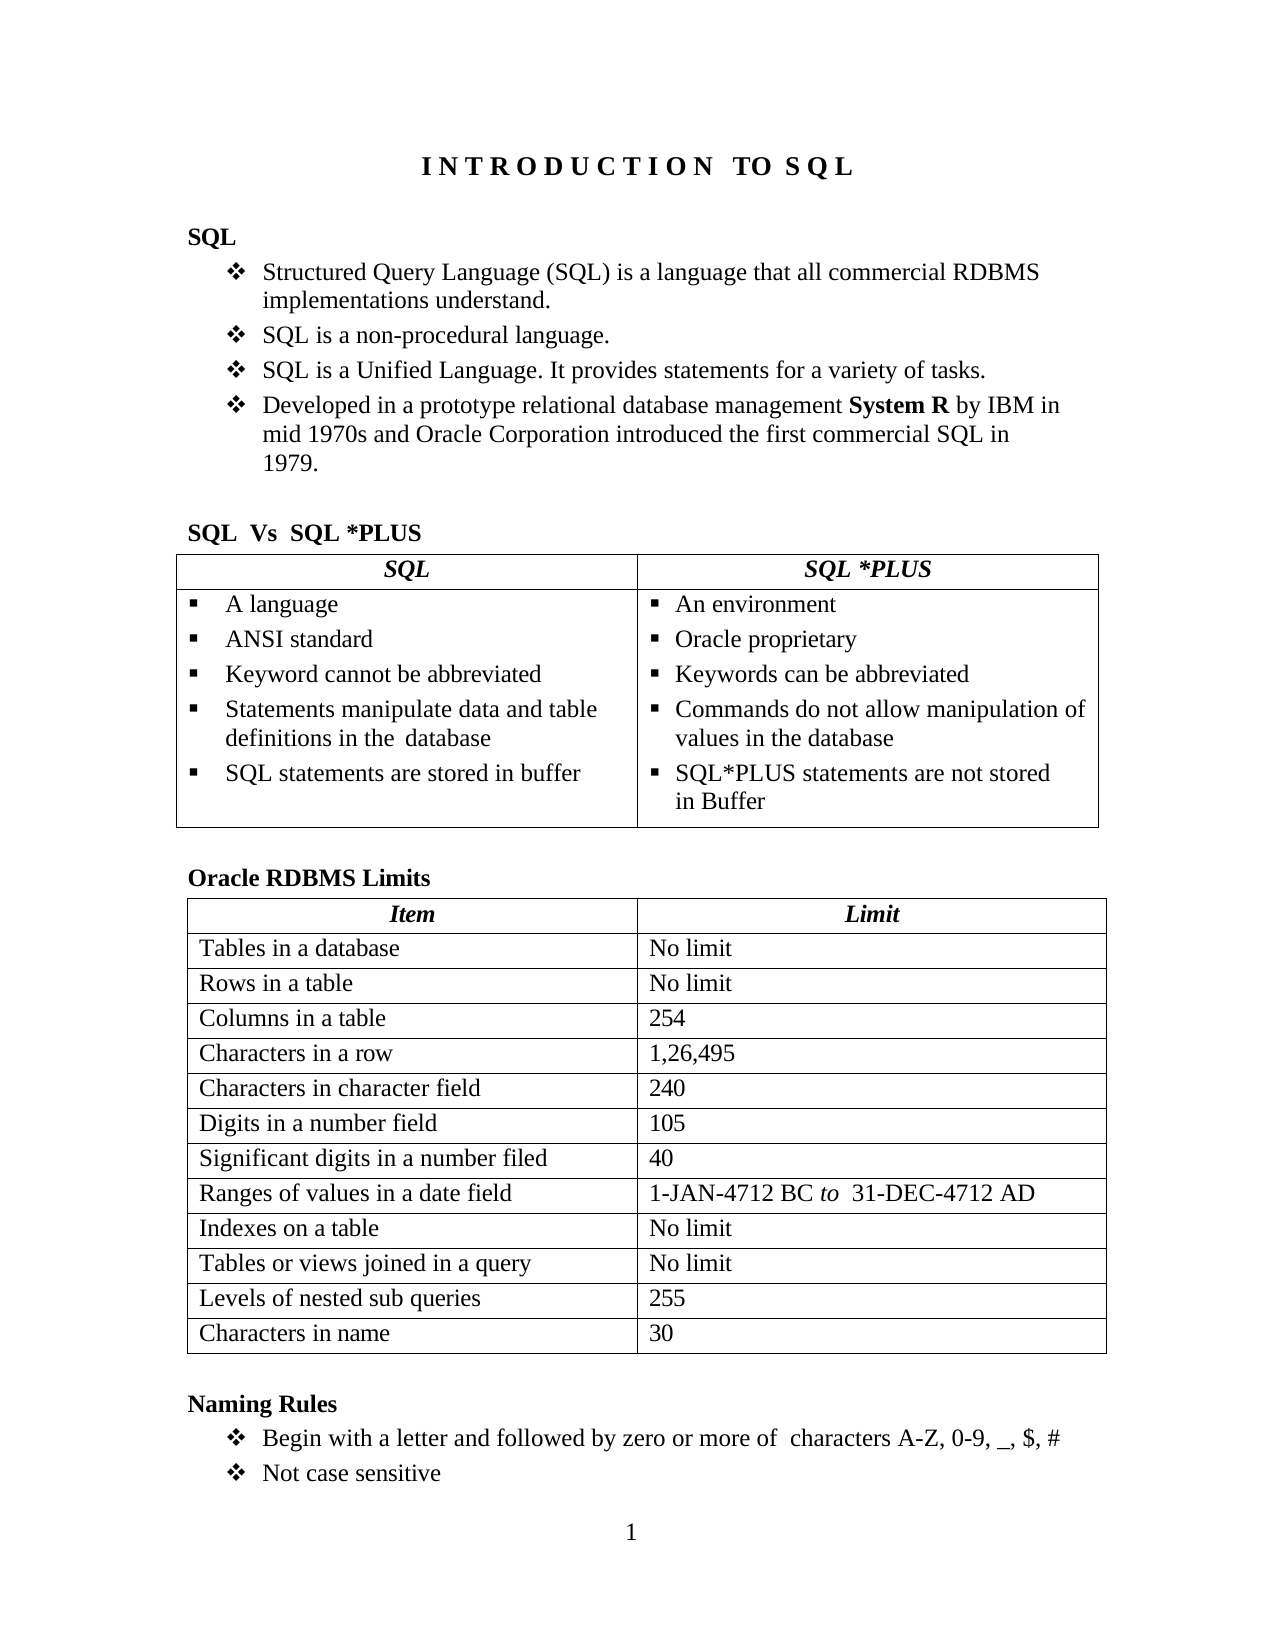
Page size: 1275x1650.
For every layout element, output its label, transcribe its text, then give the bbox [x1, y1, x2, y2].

table_cell An environment Oracle proprietary Keywords can be abbreviated Commands do not allow manipulation of values in the database SQL*PLUS statements are not stored in Buffer [638, 590, 1098, 827]
table_header Item [188, 899, 637, 933]
list SQL is a Unified Language. It provides statements for a variety of tasks. [225, 355, 1237, 384]
table_cell 40 [638, 1144, 1106, 1178]
table_cell Characters in character field [188, 1074, 637, 1108]
table_cell A language ANSI standard Keyword cannot be abbreviated Statements manipulate data and table definitions in the database SQL statements are stored in buffer [177, 590, 637, 827]
subtitle SQL [187, 222, 1237, 251]
table_cell No limit [638, 969, 1106, 1003]
table_cell 1,26,495 [638, 1039, 1106, 1073]
table_cell Significant digits in a number filed [188, 1144, 637, 1178]
list SQL is a non-procedural language. [225, 320, 1237, 349]
table_cell Characters in name [188, 1319, 637, 1352]
table_header SQL *PLUS [638, 555, 1098, 589]
table_cell 105 [638, 1109, 1106, 1143]
table_cell Digits in a number field [188, 1109, 637, 1143]
table_cell Rows in a table [188, 969, 637, 1003]
table_cell No limit [638, 1214, 1106, 1247]
text Naming Rules [187, 1389, 1237, 1418]
table_cell Tables or views joined in a query [188, 1249, 637, 1283]
list Structured Query Language (SQL) is a language that all commercial RDBMS implementations understand. [225, 257, 1040, 314]
table_cell Characters in a row [188, 1039, 637, 1073]
table_cell 1-JAN-4712 BC to 31-DEC-4712 AD [638, 1179, 1106, 1213]
table_cell No limit [638, 934, 1106, 968]
text SQL Vs SQL *PLUS [187, 518, 1237, 547]
table_cell 30 [638, 1319, 1106, 1352]
table_cell Levels of nested sub queries [188, 1284, 637, 1318]
table_cell Ranges of values in a date field [188, 1179, 637, 1213]
table_header SQL [177, 555, 637, 589]
table_cell 240 [638, 1074, 1106, 1108]
list Not case sensitive [225, 1458, 1237, 1487]
text I N T R O D U C T I O N TO S Q L [39, 150, 1235, 181]
table_cell Columns in a table [188, 1004, 637, 1038]
table_cell Indexes on a table [188, 1214, 637, 1247]
table_cell Tables in a database [188, 934, 637, 968]
table_cell No limit [638, 1249, 1106, 1283]
list Begin with a letter and followed by zero or more of characters A-Z, 0-9, _, $, # [225, 1423, 1237, 1452]
list Developed in a prototype relational database management System R by IBM in mid 1970s and Oracle Corporation introduced the first commercial SQL in 1979. [225, 390, 1072, 477]
table_cell 255 [638, 1284, 1106, 1318]
text Oracle RDBMS Limits [187, 863, 1237, 892]
table_header Limit [638, 899, 1106, 933]
table_cell 254 [638, 1004, 1106, 1038]
